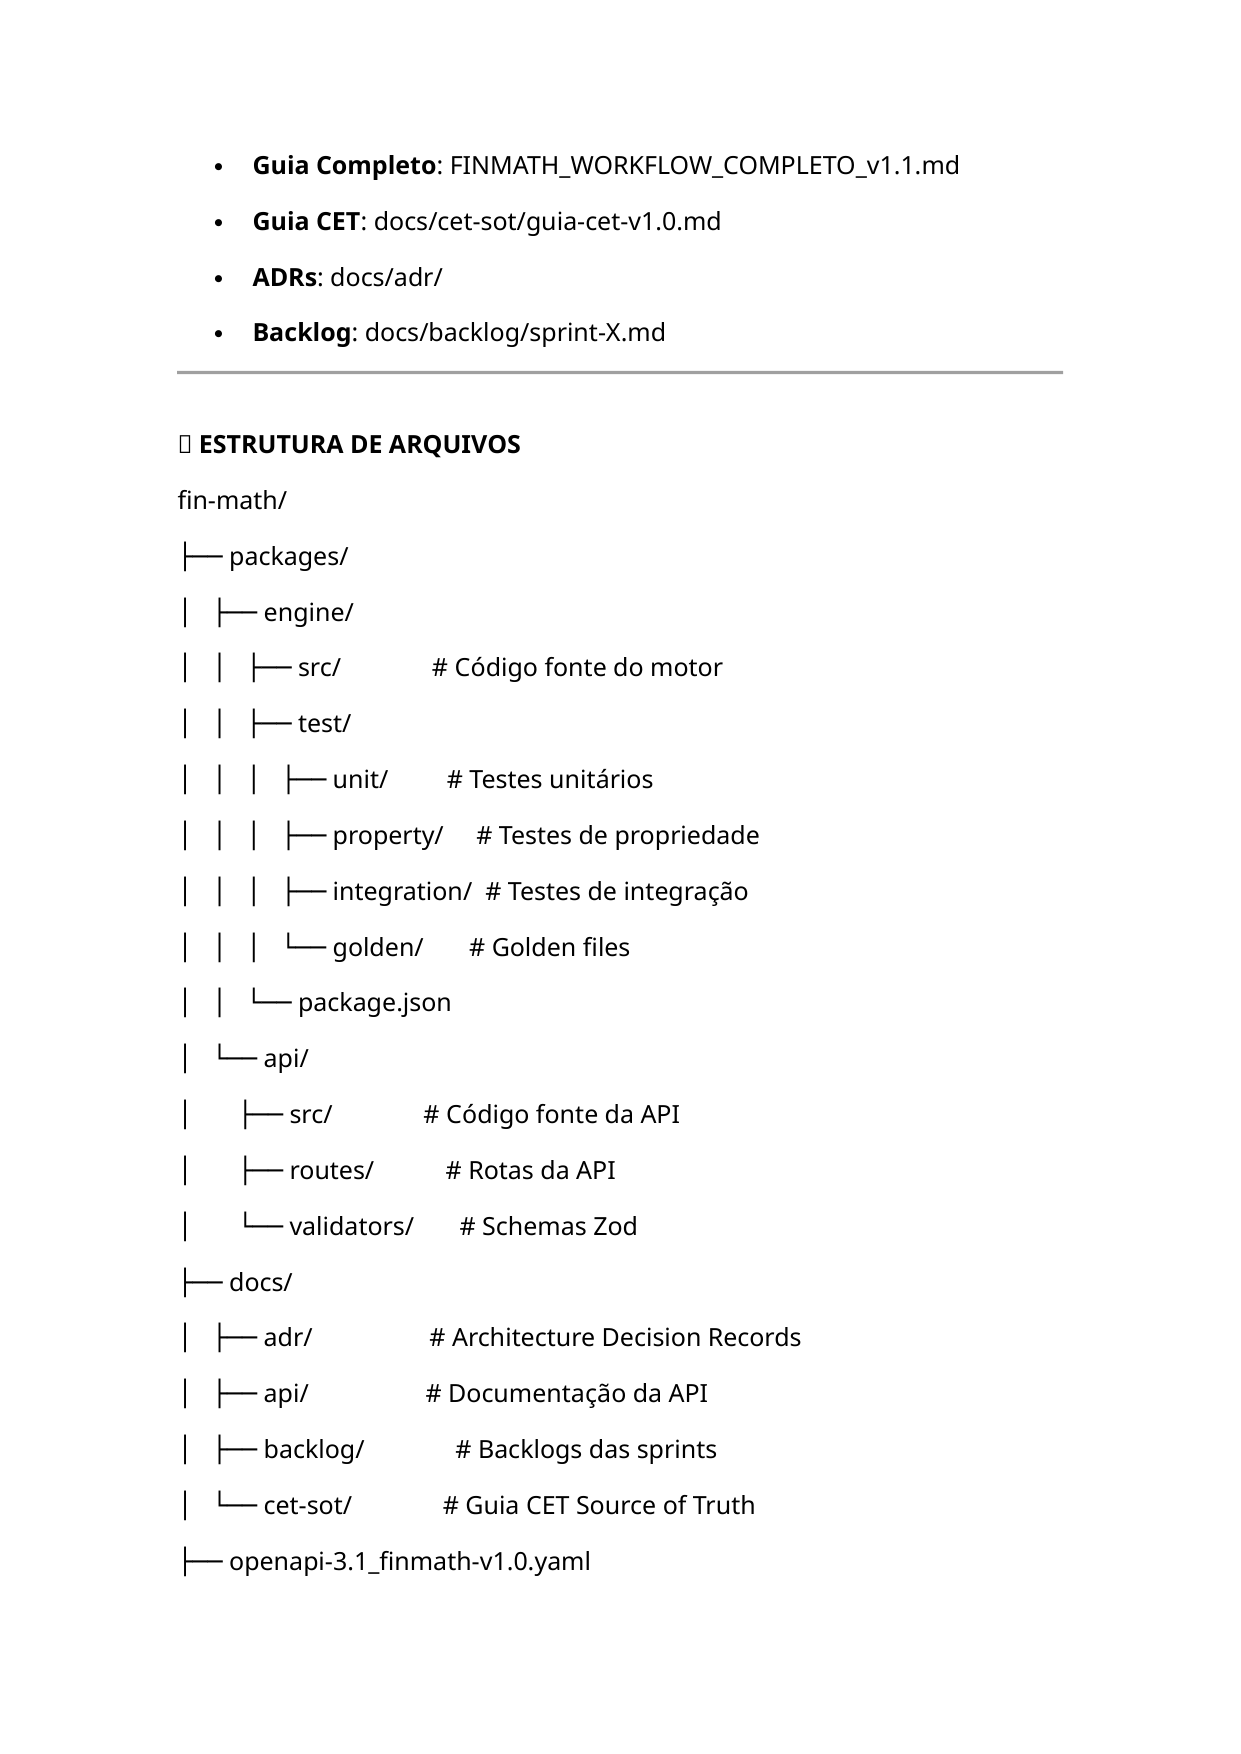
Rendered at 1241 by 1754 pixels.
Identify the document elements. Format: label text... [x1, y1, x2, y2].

text │ ├── api/ # Documentação da API [177, 1376, 1063, 1410]
text 📂 ESTRUTURA DE ARQUIVOS [177, 427, 1063, 461]
text │ ├── backlog/ # Backlogs das sprints [177, 1432, 1063, 1466]
text │ ├── src/ # Código fonte da API [177, 1097, 1063, 1131]
text ├── docs/ [177, 1264, 1063, 1298]
list ADRs: docs/adr/ [215, 259, 1063, 293]
text │ │ ├── src/ # Código fonte do motor [177, 650, 1063, 684]
text ├── packages/ [177, 538, 1063, 572]
text │ │ │ └── golden/ # Golden files [177, 929, 1063, 963]
text fin-math/ [177, 483, 1063, 517]
list Guia Completo: FINMATH_WORKFLOW_COMPLETO_v1.1.md [215, 148, 1063, 182]
text │ └── validators/ # Schemas Zod [177, 1208, 1063, 1242]
text │ ├── engine/ [177, 594, 1063, 628]
text │ │ │ ├── integration/ # Testes de integração [177, 873, 1063, 907]
text ├── openapi-3.1_finmath-v1.0.yaml [177, 1543, 1063, 1577]
text │ ├── adr/ # Architecture Decision Records [177, 1320, 1063, 1354]
list Guia CET: docs/cet-sot/guia-cet-v1.0.md [215, 203, 1063, 237]
text │ │ └── package.json [177, 985, 1063, 1019]
text │ │ ├── test/ [177, 706, 1063, 740]
text │ │ │ ├── unit/ # Testes unitários [177, 762, 1063, 796]
text │ └── cet-sot/ # Guia CET Source of Truth [177, 1488, 1063, 1522]
text │ └── api/ [177, 1041, 1063, 1075]
text │ ├── routes/ # Rotas da API [177, 1153, 1063, 1187]
text │ │ │ ├── property/ # Testes de propriedade [177, 818, 1063, 852]
list Backlog: docs/backlog/sprint-X.md [215, 315, 1063, 349]
